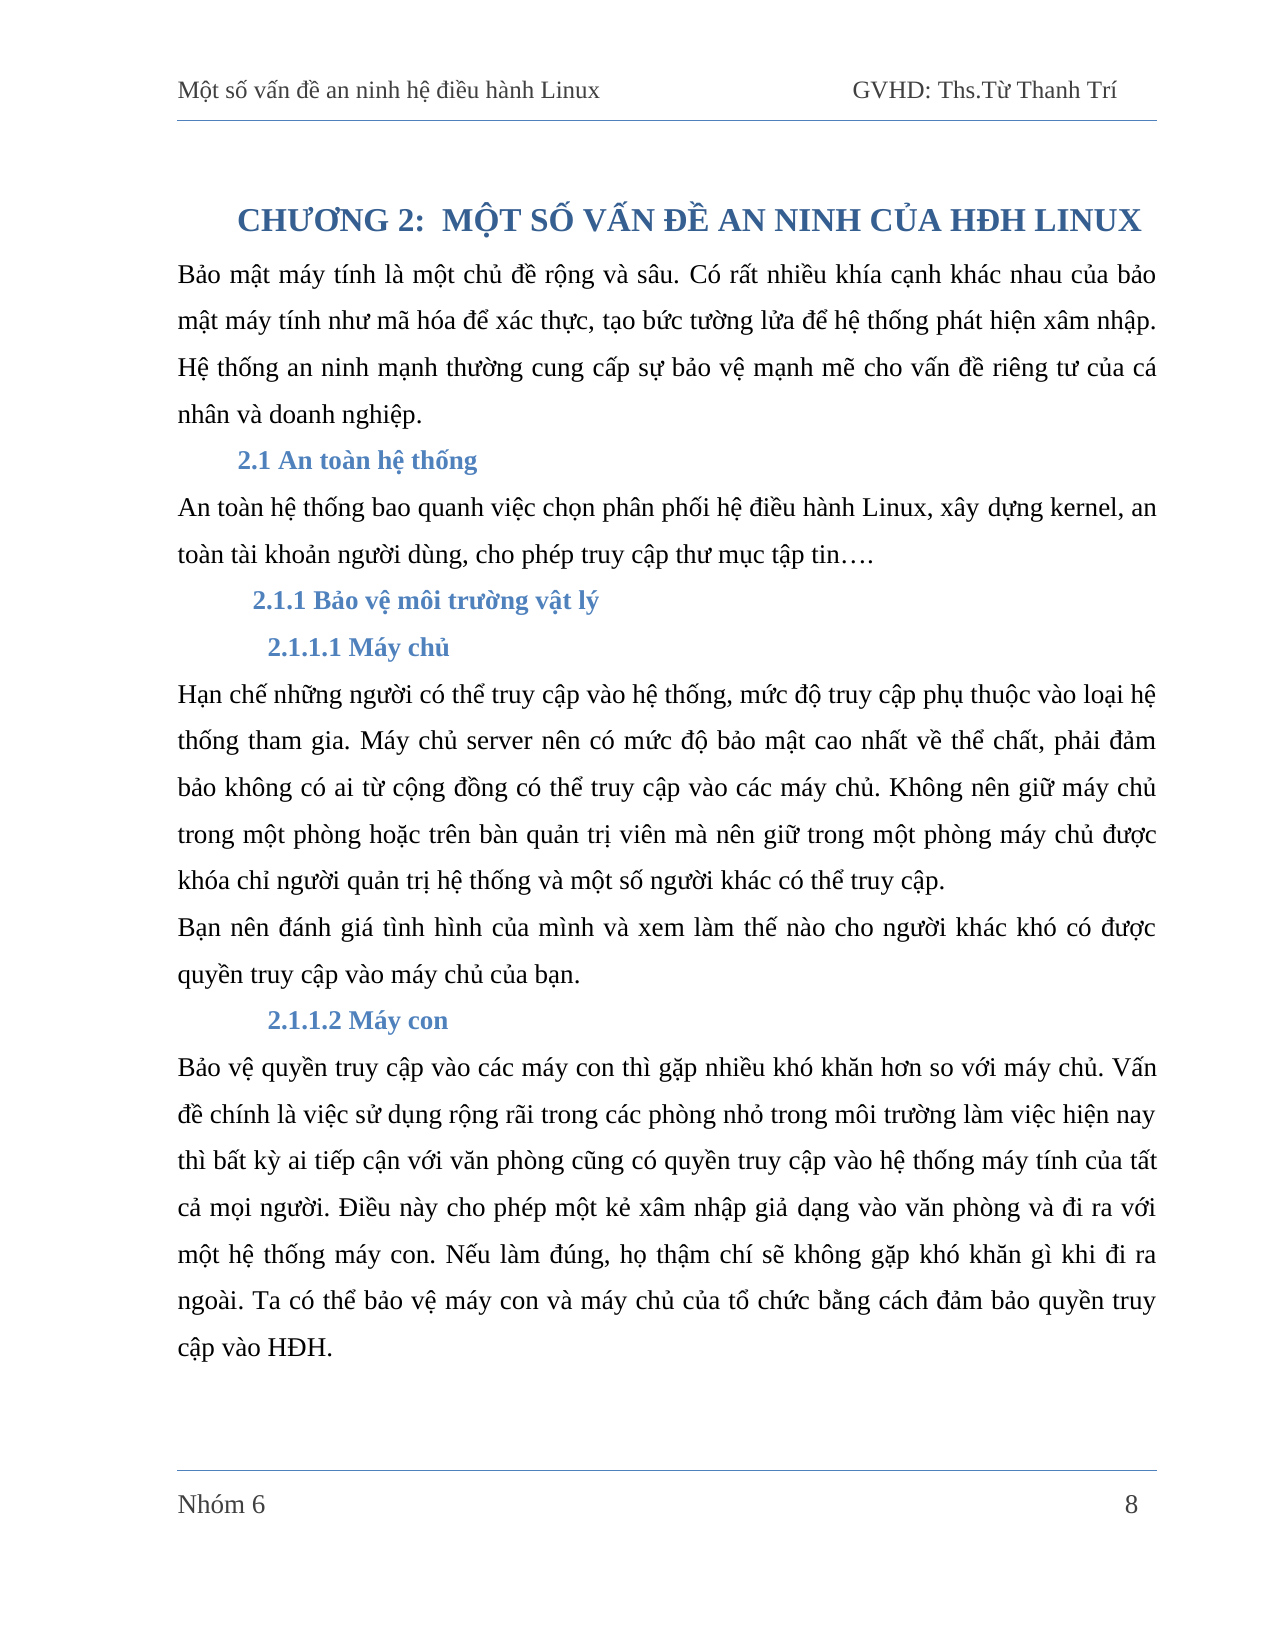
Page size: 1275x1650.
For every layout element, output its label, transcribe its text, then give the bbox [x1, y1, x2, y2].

subtitle 2.1.1.1 Máy chủ [267, 631, 1157, 662]
subtitle 2.1.1.2 Máy con [267, 1004, 1157, 1036]
text Bạn nên đánh giá tình hình của mình và xem làm thế nào cho người khác khó có được quyền truy cập vào máy chủ của bạn. [177, 911, 1157, 989]
subtitle CHƯƠNG 2: MỘT SỐ VẤN ĐỀ AN NINH CỦA HĐH LINUX [222, 200, 1157, 238]
text Hạn chế những người có thể truy cập vào hệ thống, mức độ truy cập phụ thuộc vào loại hệ thống tham gia. Máy chủ server nên có mức độ bảo mật cao nhất về thể chất, phải đảm bảo không có ai từ cộng đồng có thể truy cập vào các máy chủ. Không nên giữ máy chủ trong một phòng hoặc trên bàn quản trị viên mà nên giữ trong một phòng máy chủ được khóa chỉ người quản trị hệ thống và một số người khác có thể truy cập. [177, 678, 1157, 896]
text An toàn hệ thống bao quanh việc chọn phân phối hệ điều hành Linux, xây dựng kernel, an toàn tài khoản người dùng, cho phép truy cập thư mục tập tin…. [177, 491, 1157, 569]
text Bảo mật máy tính là một chủ đề rộng và sâu. Có rất nhiều khía cạnh khác nhau của bảo mật máy tính như mã hóa để xác thực, tạo bức tường lửa để hệ thống phát hiện xâm nhập. Hệ thống an ninh mạnh thường cung cấp sự bảo vệ mạnh mẽ cho vấn đề riêng tư của cá nhân và doanh nghiệp. [177, 258, 1157, 429]
subtitle 2.1 An toàn hệ thống [237, 444, 1157, 476]
subtitle 2.1.1 Bảo vệ môi trường vật lý [252, 584, 1157, 616]
text Bảo vệ quyền truy cập vào các máy con thì gặp nhiều khó khăn hơn so với máy chủ. Vấn đề chính là việc sử dụng rộng rãi trong các phòng nhỏ trong môi trường làm việc hiện nay thì bất kỳ ai tiếp cận với văn phòng cũng có quyền truy cập vào hệ thống máy tính của tất cả mọi người. Điều này cho phép một kẻ xâm nhập giả dạng vào văn phòng và đi ra với một hệ thống máy con. Nếu làm đúng, họ thậm chí sẽ không gặp khó khăn gì khi đi ra ngoài. Ta có thể bảo vệ máy con và máy chủ của tổ chức bằng cách đảm bảo quyền truy cập vào HĐH. [177, 1051, 1157, 1362]
